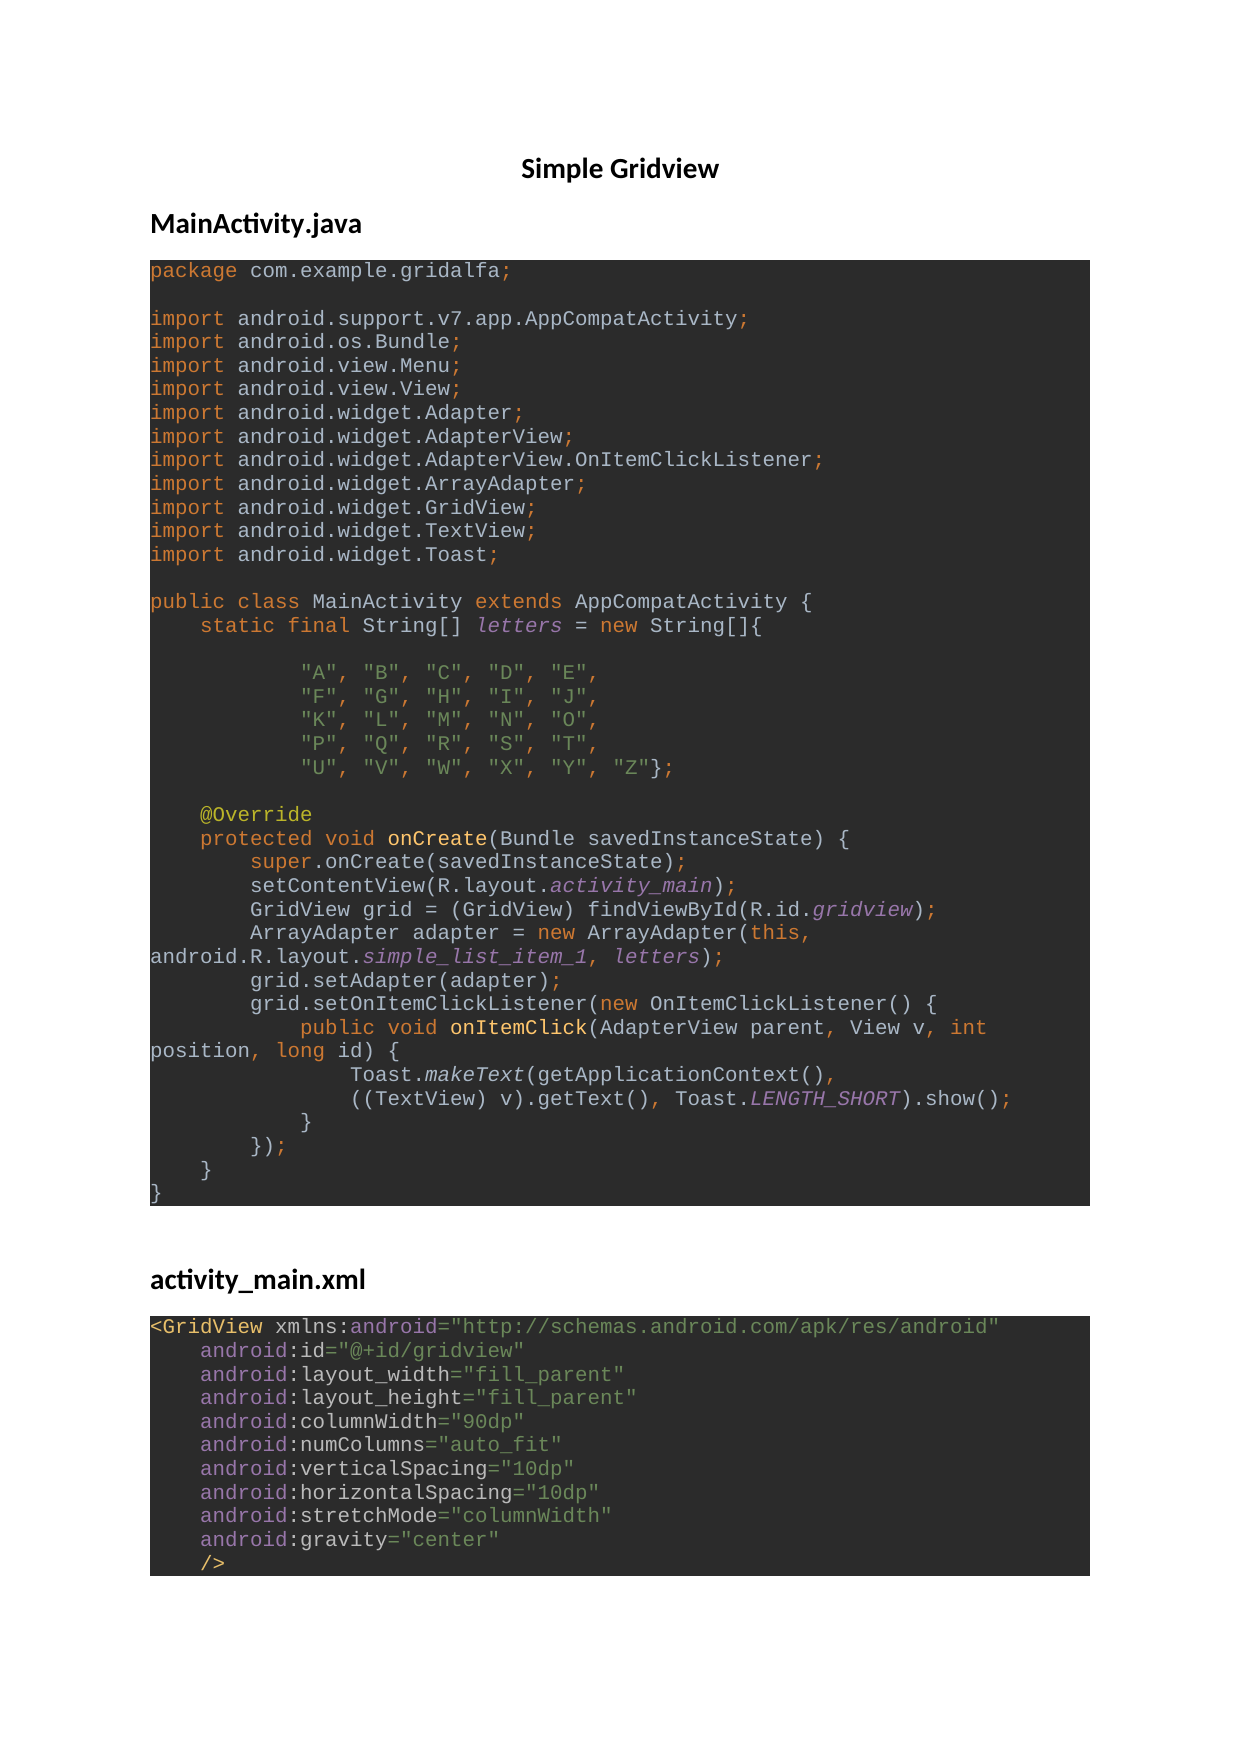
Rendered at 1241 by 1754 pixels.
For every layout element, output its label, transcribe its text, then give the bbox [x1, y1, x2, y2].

text Simple Gridview [150, 150, 1090, 186]
text MainActivity.java [150, 205, 1090, 241]
text package com.example.gridalfa; import android.support.v7.app.AppCompatActivity; import android.os.Bundle; import android.view.Menu; import android.view.View; import android.widget.Adapter; import android.widget.AdapterView; import android.widget.AdapterView.OnItemClickListener; import android.widget.ArrayAdapter; import android.widget.GridView; import android.widget.TextView; import android.widget.Toast; public class MainActivity extends AppCompatActivity { static final String[] letters = new String[]{ "A", "B", "C", "D", "E", "F", "G", "H", "I", "J", "K", "L", "M", "N", "O", "P", "Q", "R", "S", "T", "U", "V", "W", "X", "Y", "Z"}; @Override protected void onCreate(Bundle savedInstanceState) { super.onCreate(savedInstanceState); setContentView(R.layout.activity_main); GridView grid = (GridView) findViewById(R.id.gridview); ArrayAdapter adapter = new ArrayAdapter(this, android.R.layout.simple_list_item_1, letters); grid.setAdapter(adapter); grid.setOnItemClickListener(new OnItemClickListener() { public void onItemClick(AdapterView parent, View v, int position, long id) { Toast.makeText(getApplicationContext(), ((TextView) v).getText(), Toast.LENGTH_SHORT).show(); } }); } } [150, 260, 1090, 1206]
text activity_main.xml [150, 1261, 1090, 1297]
text <GridView xmlns:android="http://schemas.android.com/apk/res/android" android:id="@+id/gridview" android:layout_width="fill_parent" android:layout_height="fill_parent" android:columnWidth="90dp" android:numColumns="auto_fit" android:verticalSpacing="10dp" android:horizontalSpacing="10dp" android:stretchMode="columnWidth" android:gravity="center" /> [150, 1316, 1090, 1576]
